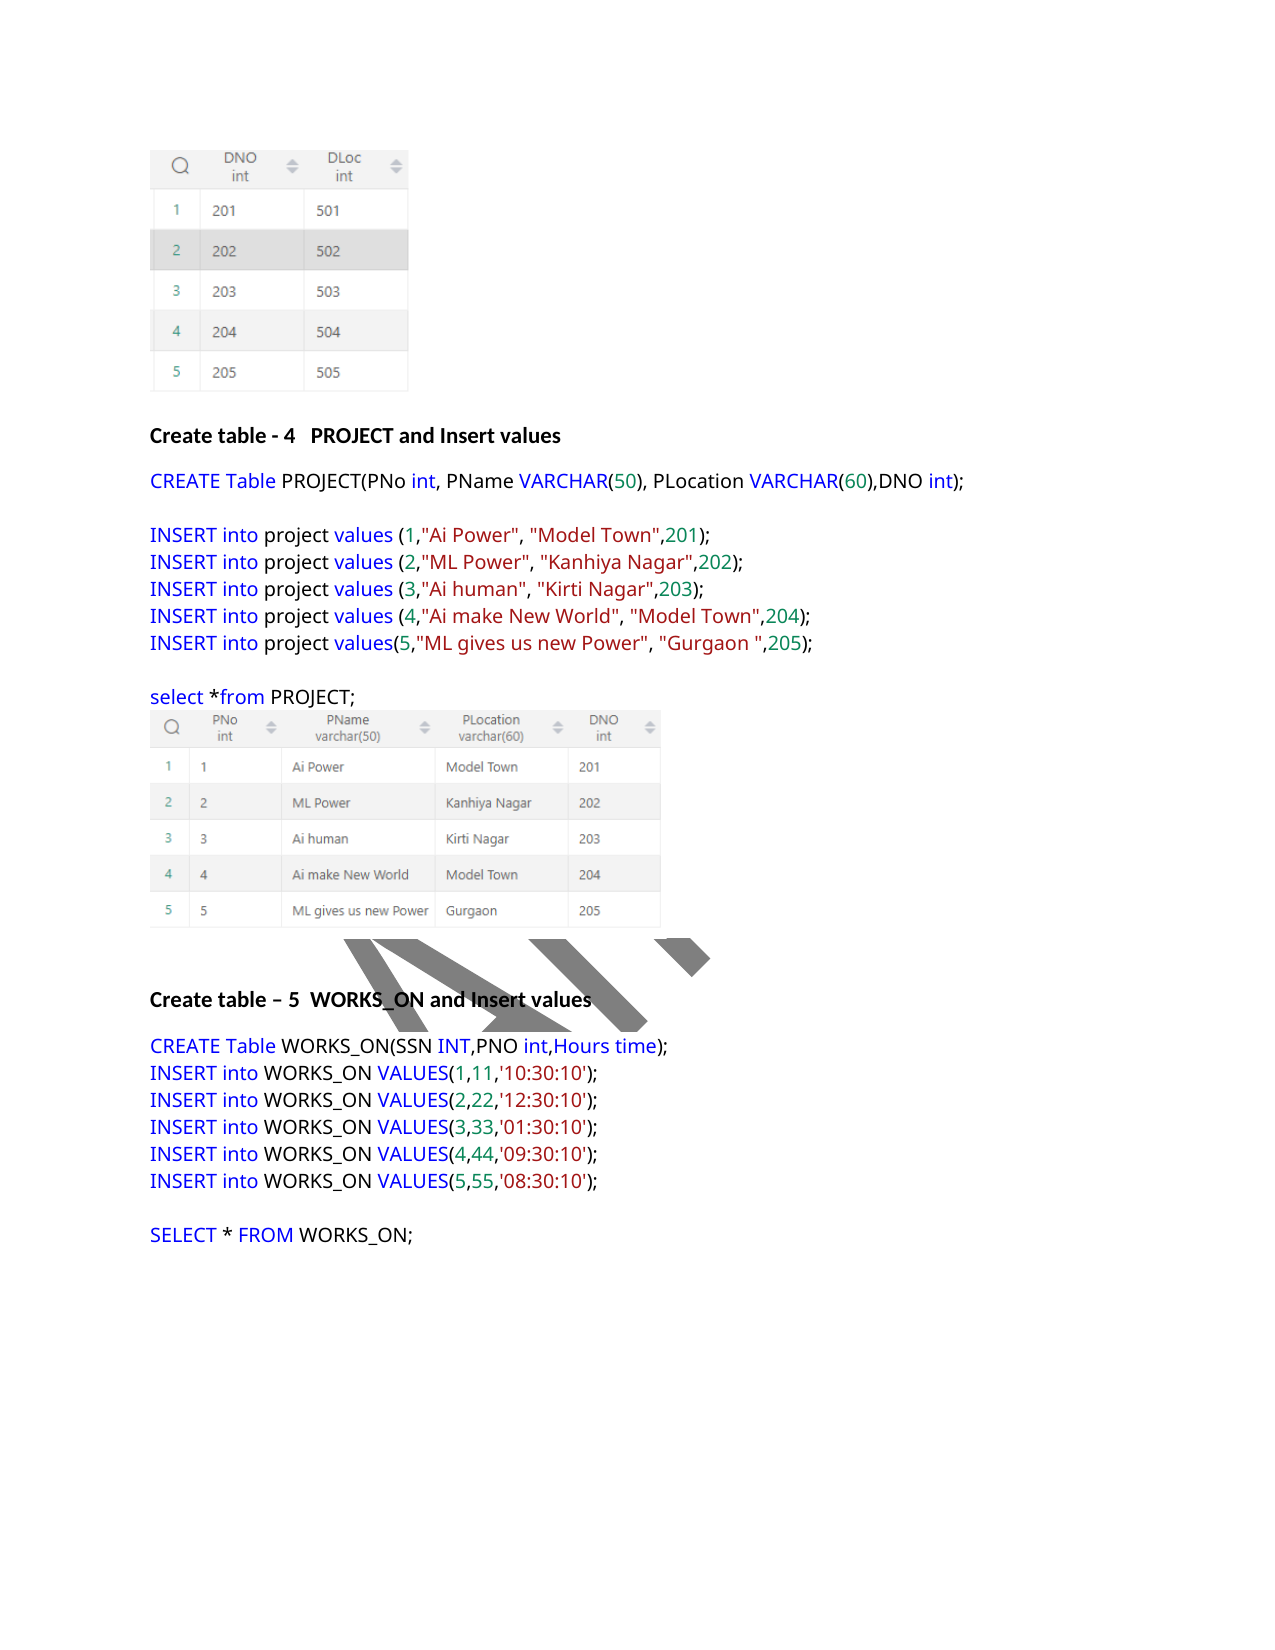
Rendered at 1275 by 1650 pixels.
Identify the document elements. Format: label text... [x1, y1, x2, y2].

text INSERT into WORKS_ON VALUES(3,33,'01:30:10'); [150, 1113, 1125, 1140]
text CREATE Table PROJECT(PNo int, PName VARCHAR(50), PLocation VARCHAR(60),DNO int); [150, 468, 1125, 494]
text INSERT into WORKS_ON VALUES(1,11,'10:30:10'); [150, 1059, 1125, 1086]
text INSERT into project values(5,"ML gives us new Power", "Gurgaon ",205); [150, 629, 1125, 656]
text SELECT * FROM WORKS_ON; [150, 1221, 1125, 1248]
text INSERT into WORKS_ON VALUES(2,22,'12:30:10'); [150, 1086, 1125, 1113]
text INSERT into project values (2,"ML Power", "Kanhiya Nagar",202); [150, 548, 1125, 576]
text select *from PROJECT; [150, 683, 1125, 710]
text Create table – 5 WORKS_ON and Insert values [150, 985, 1125, 1013]
text CREATE Table WORKS_ON(SSN INT,PNO int,Hours time); [150, 1032, 1125, 1059]
text INSERT into WORKS_ON VALUES(4,44,'09:30:10'); [150, 1140, 1125, 1167]
text INSERT into WORKS_ON VALUES(5,55,'08:30:10'); [150, 1167, 1125, 1194]
text INSERT into project values (3,"Ai human", "Kirti Nagar",203); [150, 576, 1125, 602]
text INSERT into project values (1,"Ai Power", "Model Town",201); [150, 522, 1125, 548]
text INSERT into project values (4,"Ai make New World", "Model Town",204); [150, 602, 1125, 629]
picture [150, 710, 667, 939]
picture [150, 150, 412, 394]
text Create table - 4 PROJECT and Insert values [150, 421, 1125, 449]
